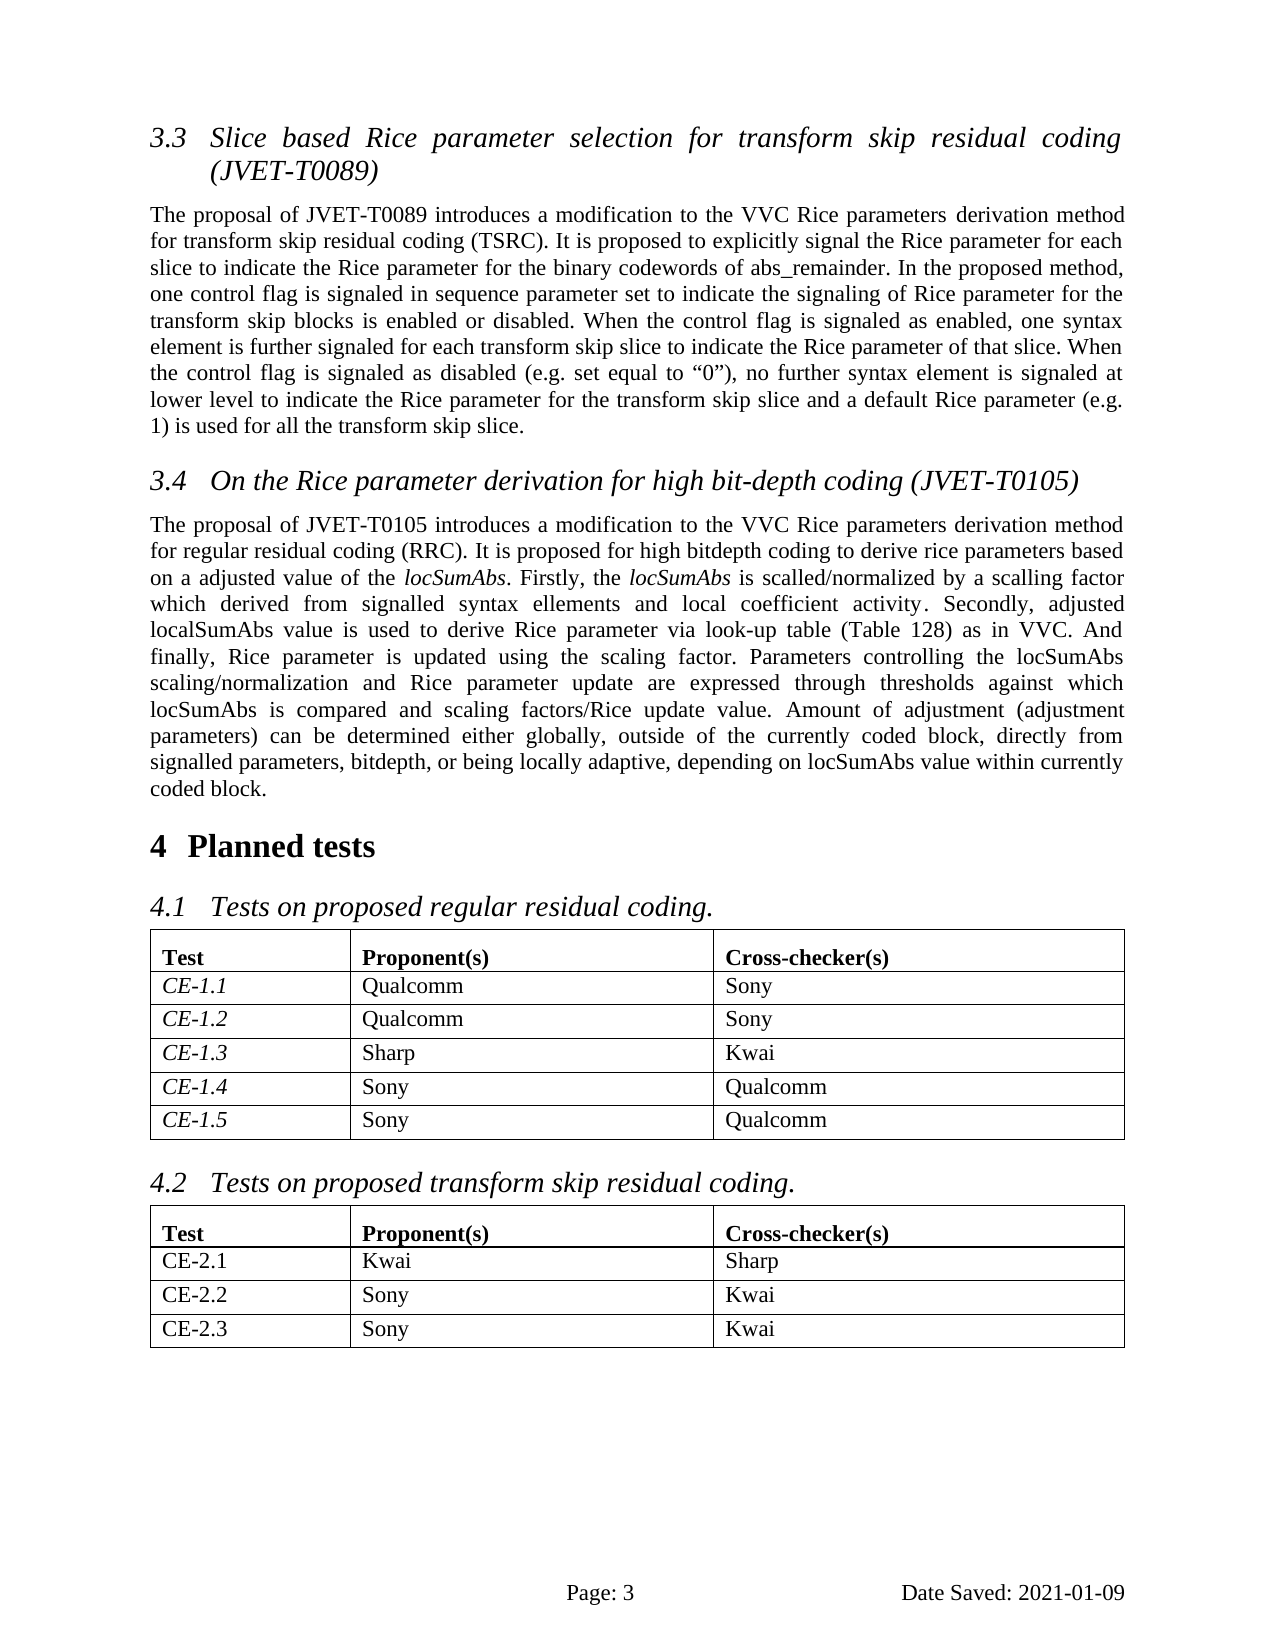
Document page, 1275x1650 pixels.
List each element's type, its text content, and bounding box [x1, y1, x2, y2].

table_header Cross-checker(s) [714, 1206, 1124, 1246]
table_cell Sony [351, 1073, 713, 1105]
table_cell Qualcomm [714, 1073, 1124, 1105]
subtitle Planned tests [150, 826, 1125, 864]
table_cell Sony [351, 1281, 713, 1314]
table_cell Kwai [714, 1039, 1124, 1072]
table_cell CE-2.1 [151, 1248, 350, 1280]
table_cell Kwai [351, 1248, 713, 1280]
table_cell CE-2.2 [151, 1281, 350, 1314]
table_header Proponent(s) [351, 1206, 713, 1246]
text The proposal of JVET-T0105 introduces a modification to the VVC Rice parameters derivation method for regular residual coding (RRC). It is proposed for high bitdepth coding to derive rice parameters based on a adjusted value of the locSumAbs. Firstly, the locSumAbs is scalled/normalized by a scalling factor which derived from signalled syntax ellements and local coefficient activity. Secondly, adjusted localSumAbs value is used to derive Rice parameter via look-up table (Table 128) as in VVC. And finally, Rice parameter is updated using the scaling factor. Parameters controlling the locSumAbs scaling/normalization and Rice parameter update are expressed through thresholds against which locSumAbs is compared and scaling factors/Rice update value. Amount of adjustment (adjustment parameters) can be determined either globally, outside of the currently coded block, directly from signalled parameters, bitdepth, or being locally adaptive, depending on locSumAbs value within currently coded block. [150, 511, 1125, 801]
table_header Test [151, 1206, 350, 1246]
table_cell CE-2.3 [151, 1315, 350, 1347]
table_cell CE-1.2 [151, 1005, 350, 1038]
table_cell CE-1.4 [151, 1073, 350, 1105]
table_cell Sharp [714, 1248, 1124, 1280]
table_cell Sony [351, 1106, 713, 1139]
table_cell Sharp [351, 1039, 713, 1072]
subtitle Tests on proposed regular residual coding. [150, 889, 1125, 923]
table_cell Sony [351, 1315, 713, 1347]
subtitle Tests on proposed transform skip residual coding. [150, 1165, 1125, 1198]
table_header Proponent(s) [351, 930, 713, 971]
table_cell CE-1.1 [151, 972, 350, 1004]
text The proposal of JVET-T0089 introduces a modification to the VVC Rice parameters derivation method for transform skip residual coding (TSRC). It is proposed to explicitly signal the Rice parameter for each slice to indicate the Rice parameter for the binary codewords of abs_remainder. In the proposed method, one control flag is signaled in sequence parameter set to indicate the signaling of Rice parameter for the transform skip blocks is enabled or disabled. When the control flag is signaled as enabled, one syntax element is further signaled for each transform skip slice to indicate the Rice parameter of that slice. When the control flag is signaled as disabled (e.g. set equal to “0”), no further syntax element is signaled at lower level to indicate the Rice parameter for the transform skip slice and a default Rice parameter (e.g. 1) is used for all the transform skip slice. [150, 201, 1125, 438]
table_header Test [151, 930, 350, 971]
table_cell Qualcomm [351, 1005, 713, 1038]
table_cell CE-1.3 [151, 1039, 350, 1072]
table_cell Kwai [714, 1281, 1124, 1314]
table_cell Sony [714, 1005, 1124, 1038]
subtitle On the Rice parameter derivation for high bit-depth coding (JVET-T0105) [150, 463, 1125, 497]
table_cell Qualcomm [351, 972, 713, 1004]
table_cell CE-1.5 [151, 1106, 350, 1139]
table_cell Qualcomm [714, 1106, 1124, 1139]
table_cell Kwai [714, 1315, 1124, 1347]
table_cell Sony [714, 972, 1124, 1004]
subtitle Slice based Rice parameter selection for transform skip residual coding (JVET-T0089) [150, 120, 1125, 187]
table_header Cross-checker(s) [714, 930, 1124, 971]
